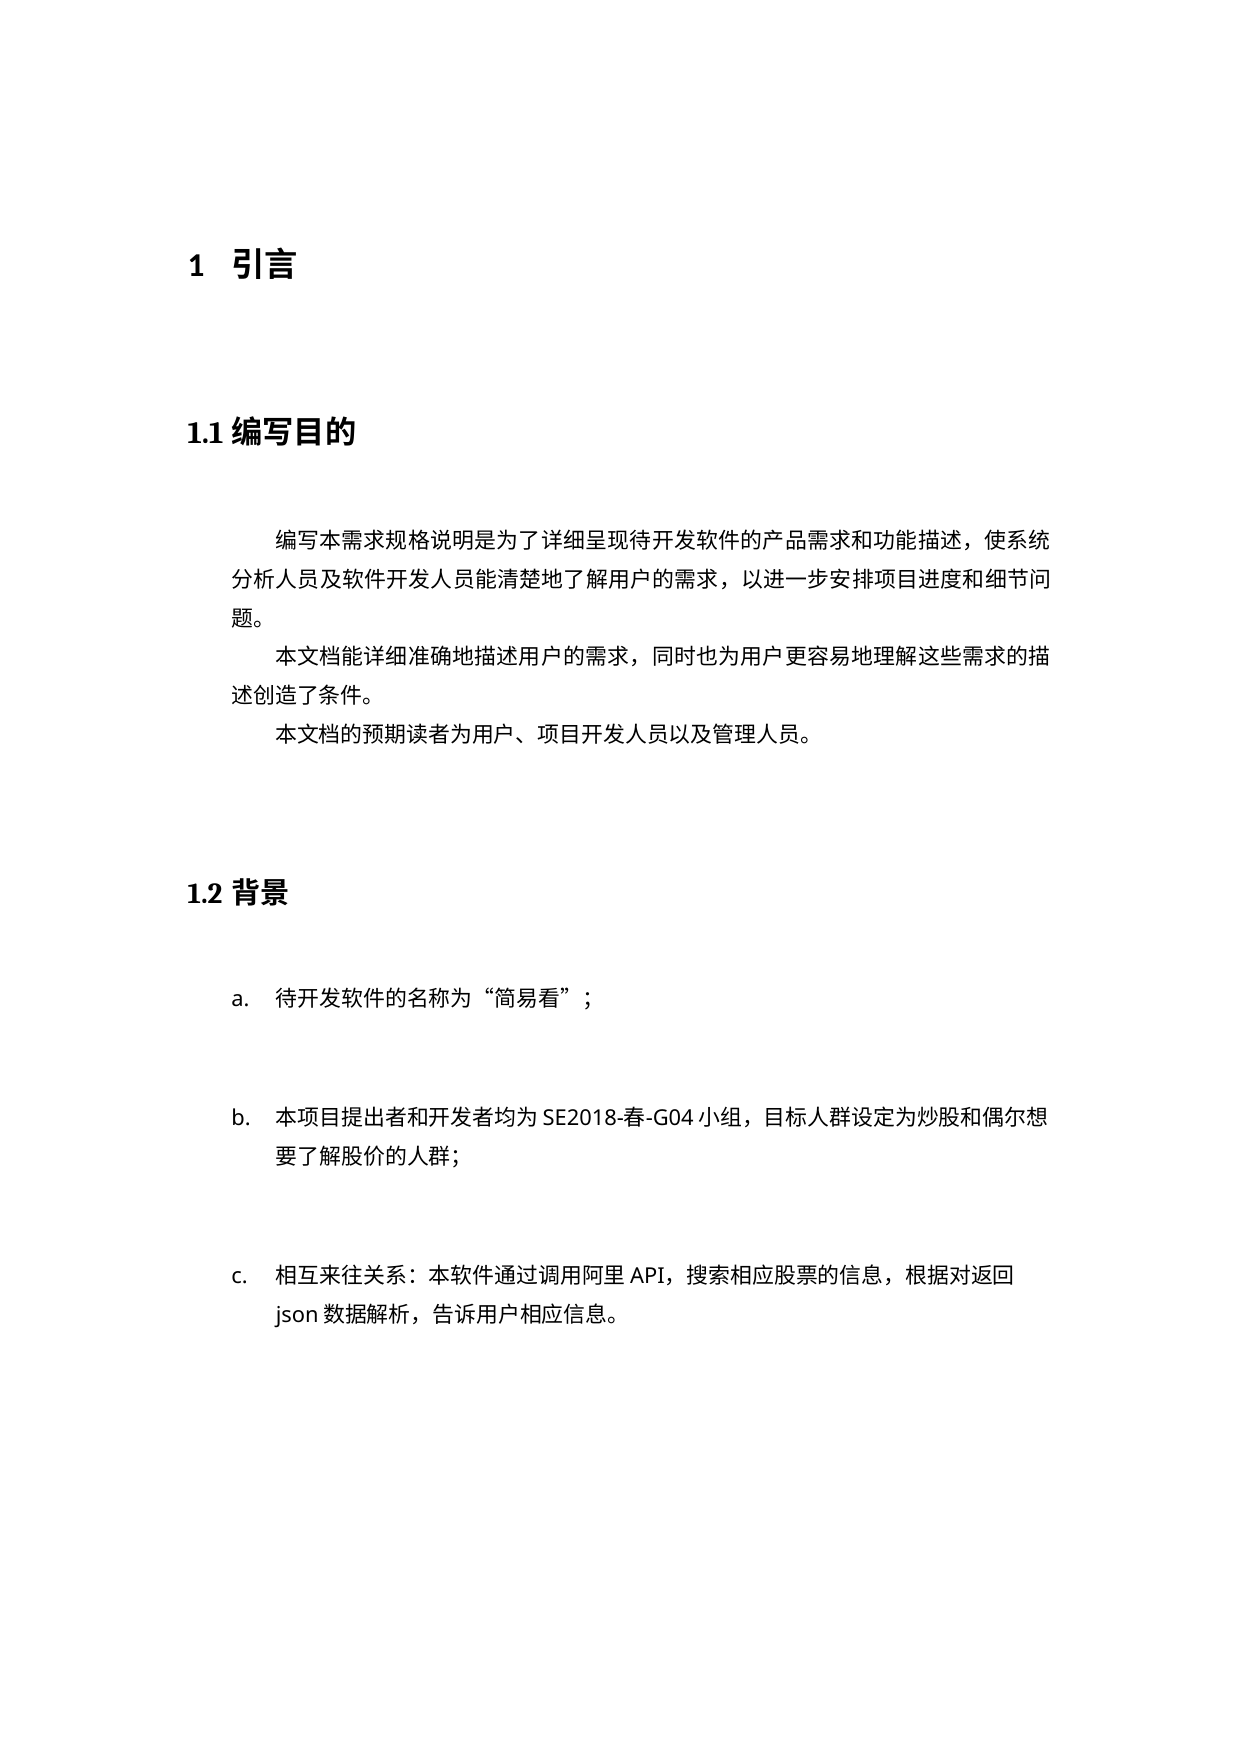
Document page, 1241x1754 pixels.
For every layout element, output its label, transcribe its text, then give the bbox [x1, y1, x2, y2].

list 待开发软件的名称为“简易看”； [231, 981, 1053, 1013]
text 本文档能详细准确地描述用户的需求，同时也为用户更容易地理解这些需求的描述创造了条件。 [231, 639, 1053, 710]
subtitle 背景 [187, 858, 1053, 923]
text 本文档的预期读者为用户、项目开发人员以及管理人员。 [231, 717, 1053, 749]
list 本项目提出者和开发者均为SE2018-春-G04小组，目标人群设定为炒股和偶尔想要了解股价的人群； [231, 1100, 1053, 1171]
subtitle 引言 [187, 230, 1053, 295]
subtitle 编写目的 [187, 397, 1053, 462]
text 编写本需求规格说明是为了详细呈现待开发软件的产品需求和功能描述，使系统分析人员及软件开发人员能清楚地了解用户的需求，以进一步安排项目进度和细节问题。 [231, 522, 1053, 633]
list 相互来往关系：本软件通过调用阿里API，搜索相应股票的信息，根据对返回json数据解析，告诉用户相应信息。 [231, 1258, 1053, 1329]
